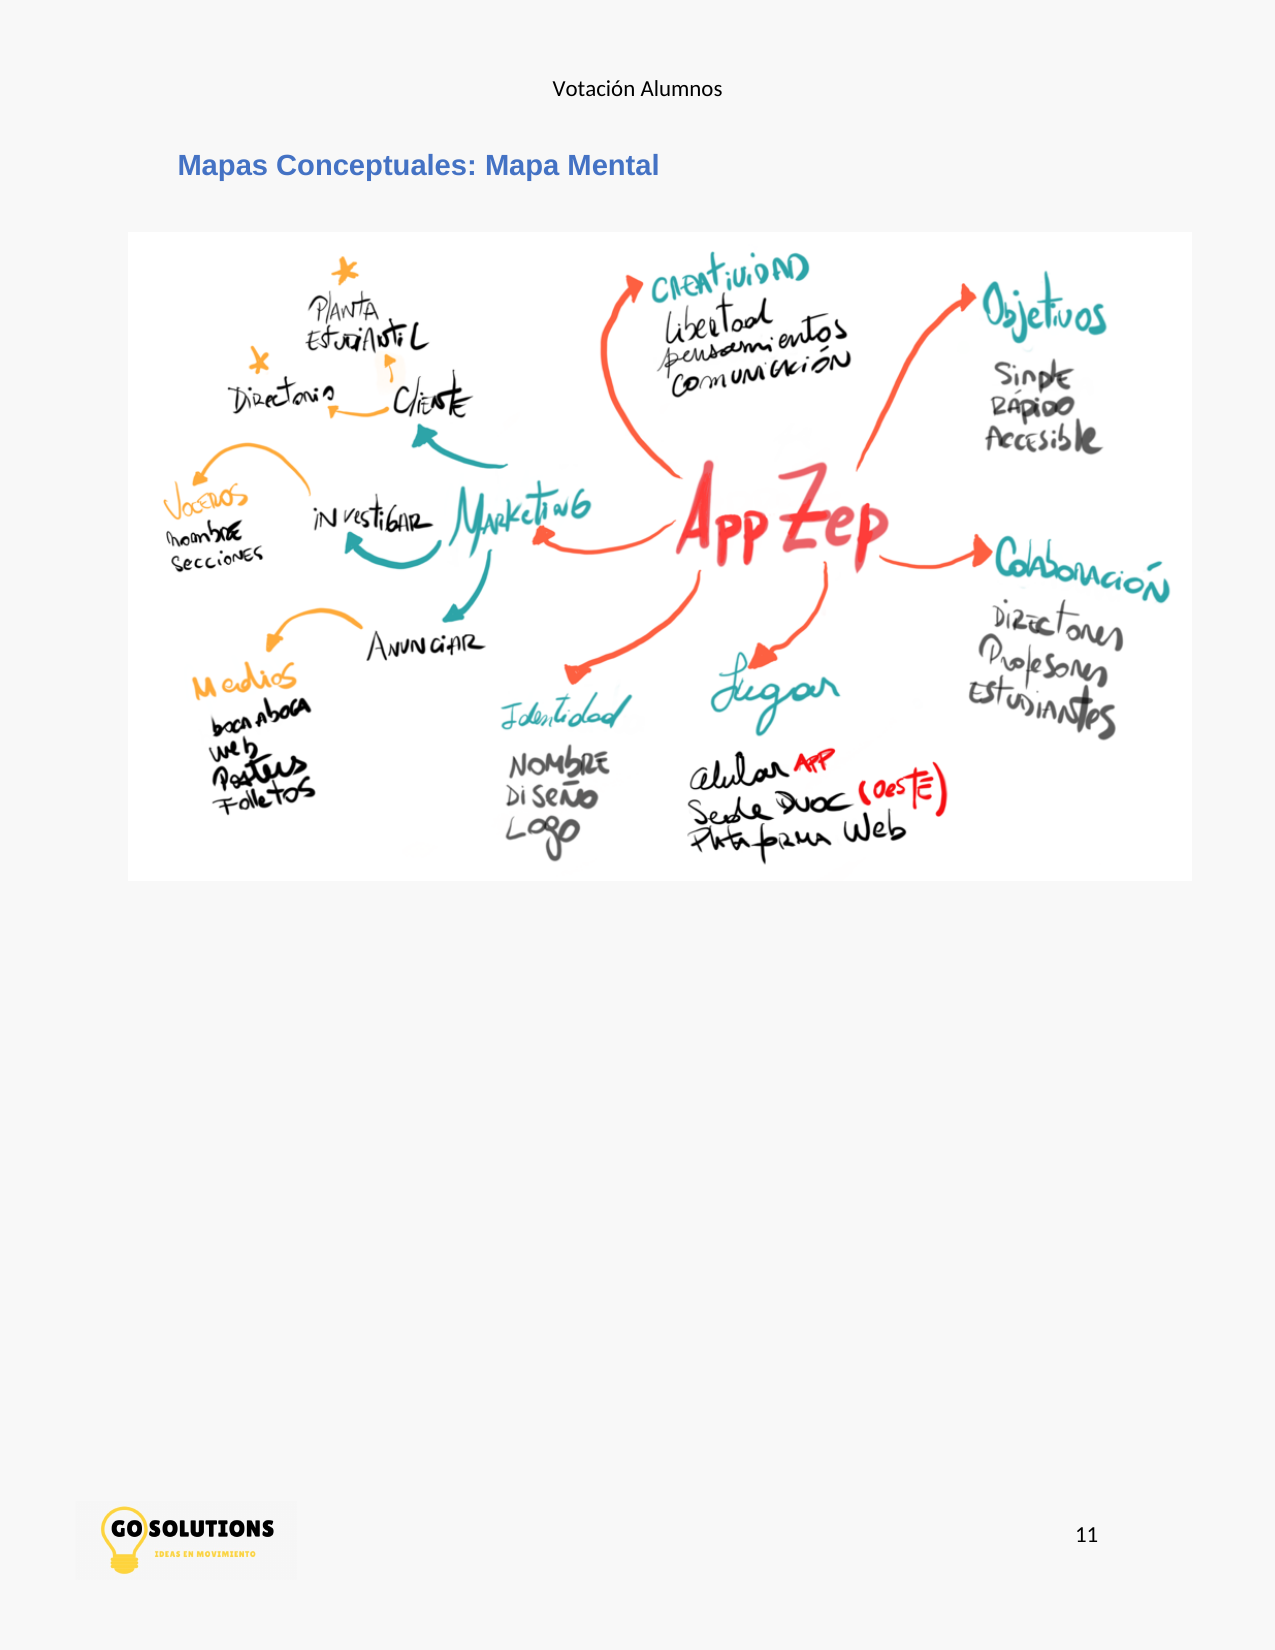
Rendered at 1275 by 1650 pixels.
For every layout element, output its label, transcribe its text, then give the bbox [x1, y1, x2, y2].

picture [75, 1501, 297, 1580]
picture [128, 232, 1193, 881]
text Mapas Conceptuales: Mapa Mental [177, 148, 1098, 181]
